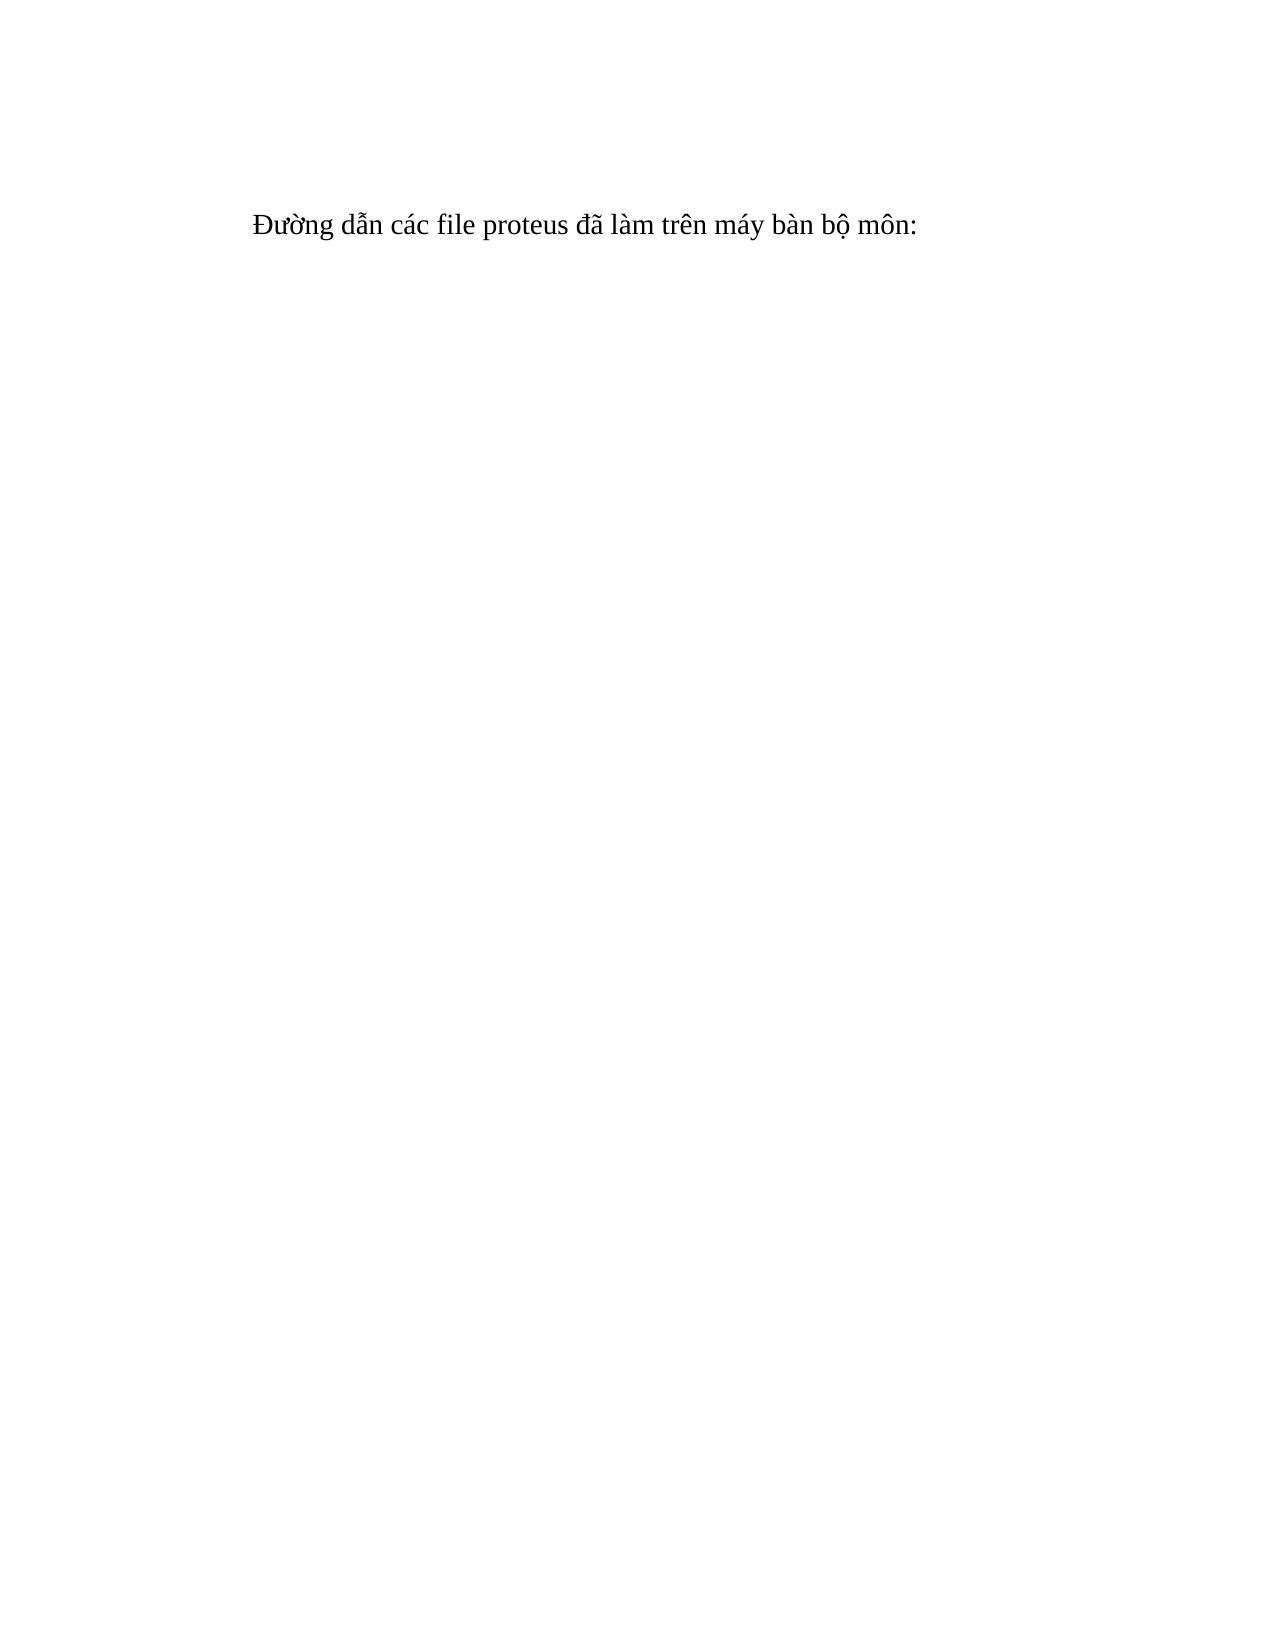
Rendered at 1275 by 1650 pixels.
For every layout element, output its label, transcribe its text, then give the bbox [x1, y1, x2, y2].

list Đường dẫn các file proteus đã làm trên máy bàn bộ môn: [252, 207, 1098, 240]
